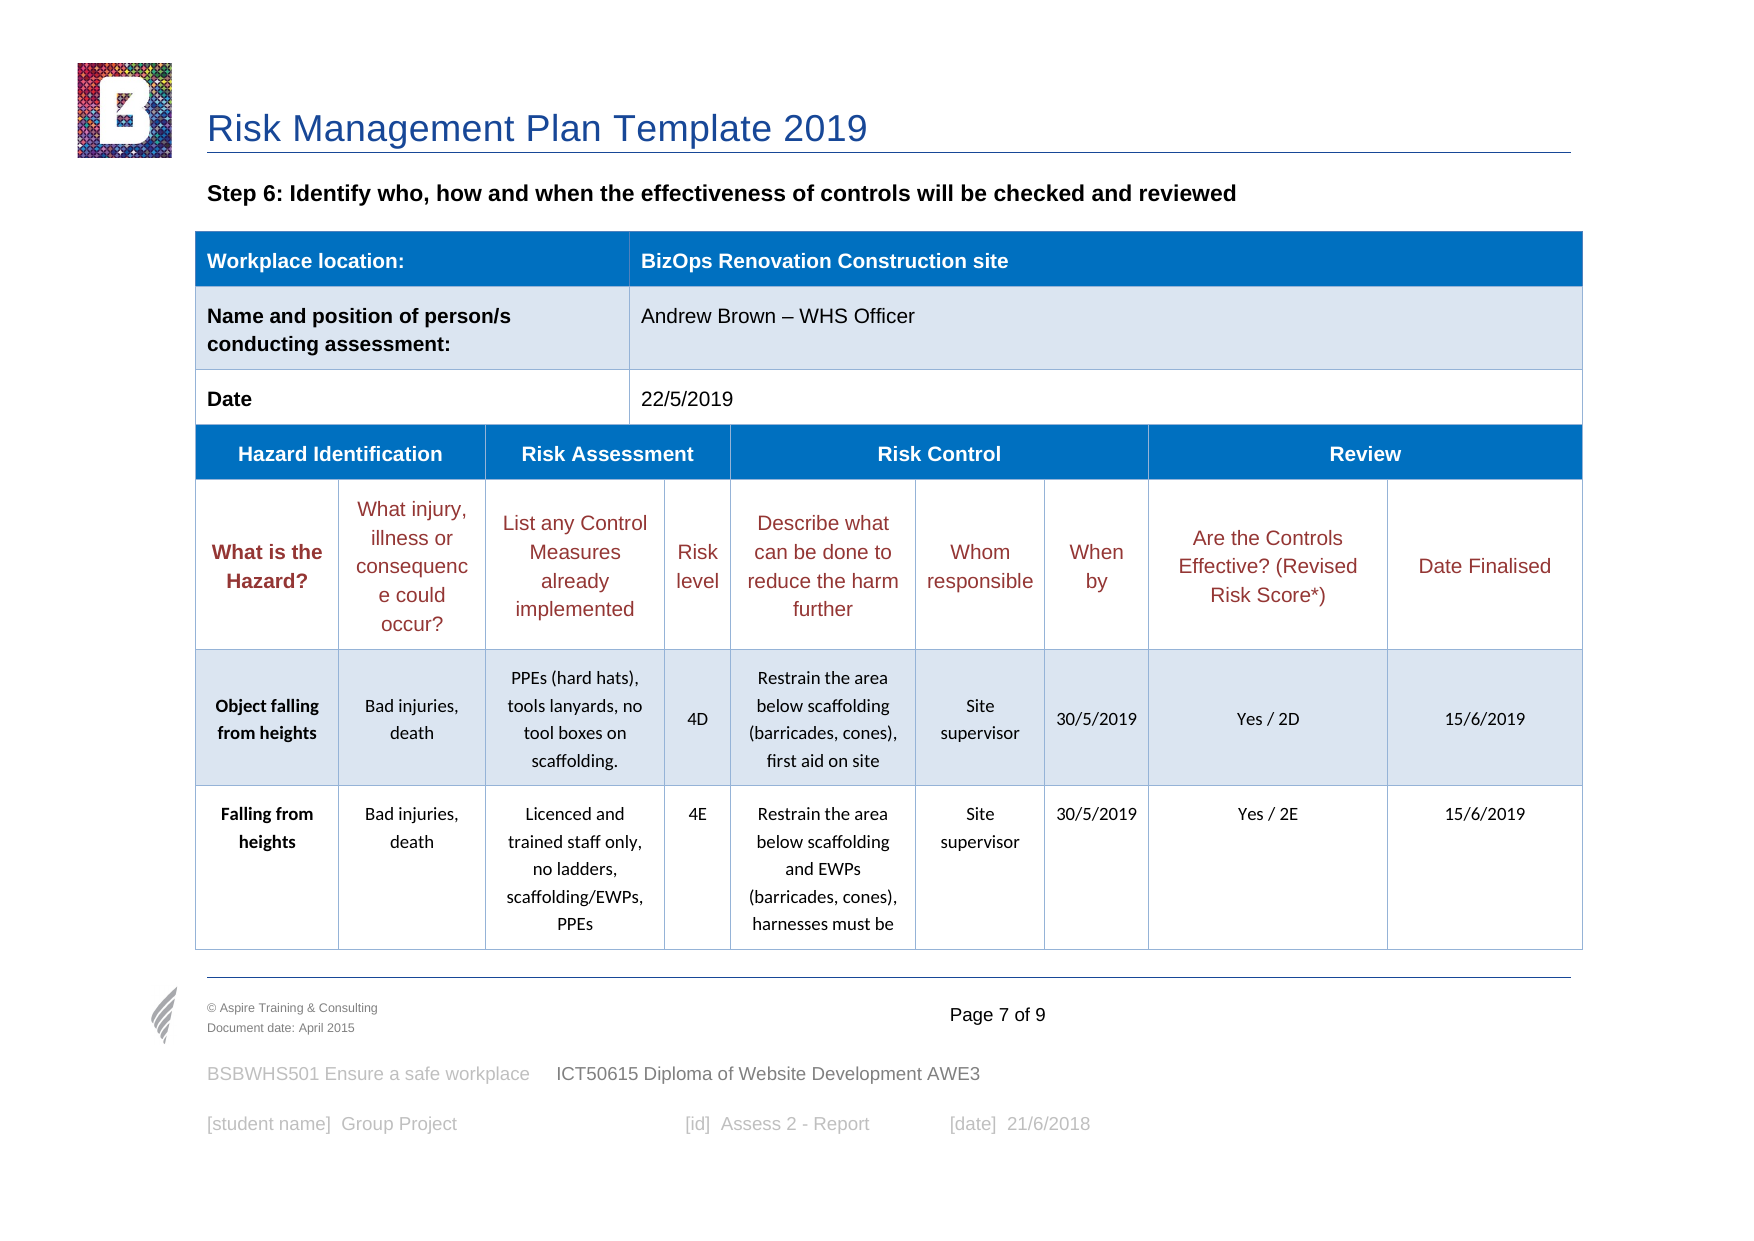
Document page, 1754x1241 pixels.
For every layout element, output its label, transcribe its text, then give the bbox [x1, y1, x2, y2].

text Step 6: Identify who, how and when the effectiveness of controls will be checked and reviewed [207, 180, 1571, 206]
table_cell List any Control Measures already implemented [486, 480, 664, 649]
table_cell Are the Controls Effective? (Revised Risk Score*) [1149, 480, 1387, 649]
table_cell Date Finalised [1388, 480, 1582, 649]
table_cell What injury, illness or consequence could occur? [339, 480, 485, 649]
table_cell 15/6/2019 [1388, 786, 1582, 949]
table_cell 30/5/2019 [1045, 650, 1148, 785]
table_cell Yes / 2D [1149, 650, 1387, 785]
table_cell Date [196, 370, 629, 424]
table_cell Falling from heights [196, 786, 338, 949]
table_cell Restrain the area below scaffolding and EWPs (barricades, cones), harnesses must be worn, first aid on site [731, 786, 915, 949]
table_cell 30/5/2019 [1045, 786, 1148, 949]
table_cell Hazard Identification [196, 425, 485, 479]
table_cell 4D [665, 650, 730, 785]
table_cell Bad injuries, death [339, 650, 485, 785]
table_cell 22/5/2019 [630, 370, 1582, 424]
table_cell Restrain the area below scaffolding (barricades, cones), first aid on site [731, 650, 915, 785]
table_cell Site supervisor [916, 650, 1044, 785]
table_cell Site supervisor [916, 786, 1044, 949]
table_cell 15/6/2019 [1388, 650, 1582, 785]
table_cell Licenced and trained staff only, no ladders, scaffolding/EWPs, PPEs [486, 786, 664, 949]
picture [150, 985, 178, 1045]
table_cell When by [1045, 480, 1148, 649]
table_cell Yes / 2E [1149, 786, 1387, 949]
table_cell Risk level [665, 480, 730, 649]
table_cell Object falling from heights [196, 650, 338, 785]
table_cell Whom responsible [916, 480, 1044, 649]
table_cell Risk Control [731, 425, 1148, 479]
table_cell 4E [665, 786, 730, 949]
table_cell PPEs (hard hats), tools lanyards, no tool boxes on scaffolding. [486, 650, 664, 785]
table_cell Andrew Brown – WHS Officer [630, 287, 1582, 369]
table_cell Describe what can be done to reduce the harm further [731, 480, 915, 649]
picture [77, 63, 172, 158]
table_header Workplace location: [196, 232, 629, 286]
table_cell Risk Assessment [486, 425, 730, 479]
table_cell Name and position of person/s conducting assessment: [196, 287, 629, 369]
table_header BizOps Renovation Construction site [630, 232, 1582, 286]
table_cell Bad injuries, death [339, 786, 485, 949]
table_cell What is the Hazard? [196, 480, 338, 649]
table_cell Review [1149, 425, 1582, 479]
